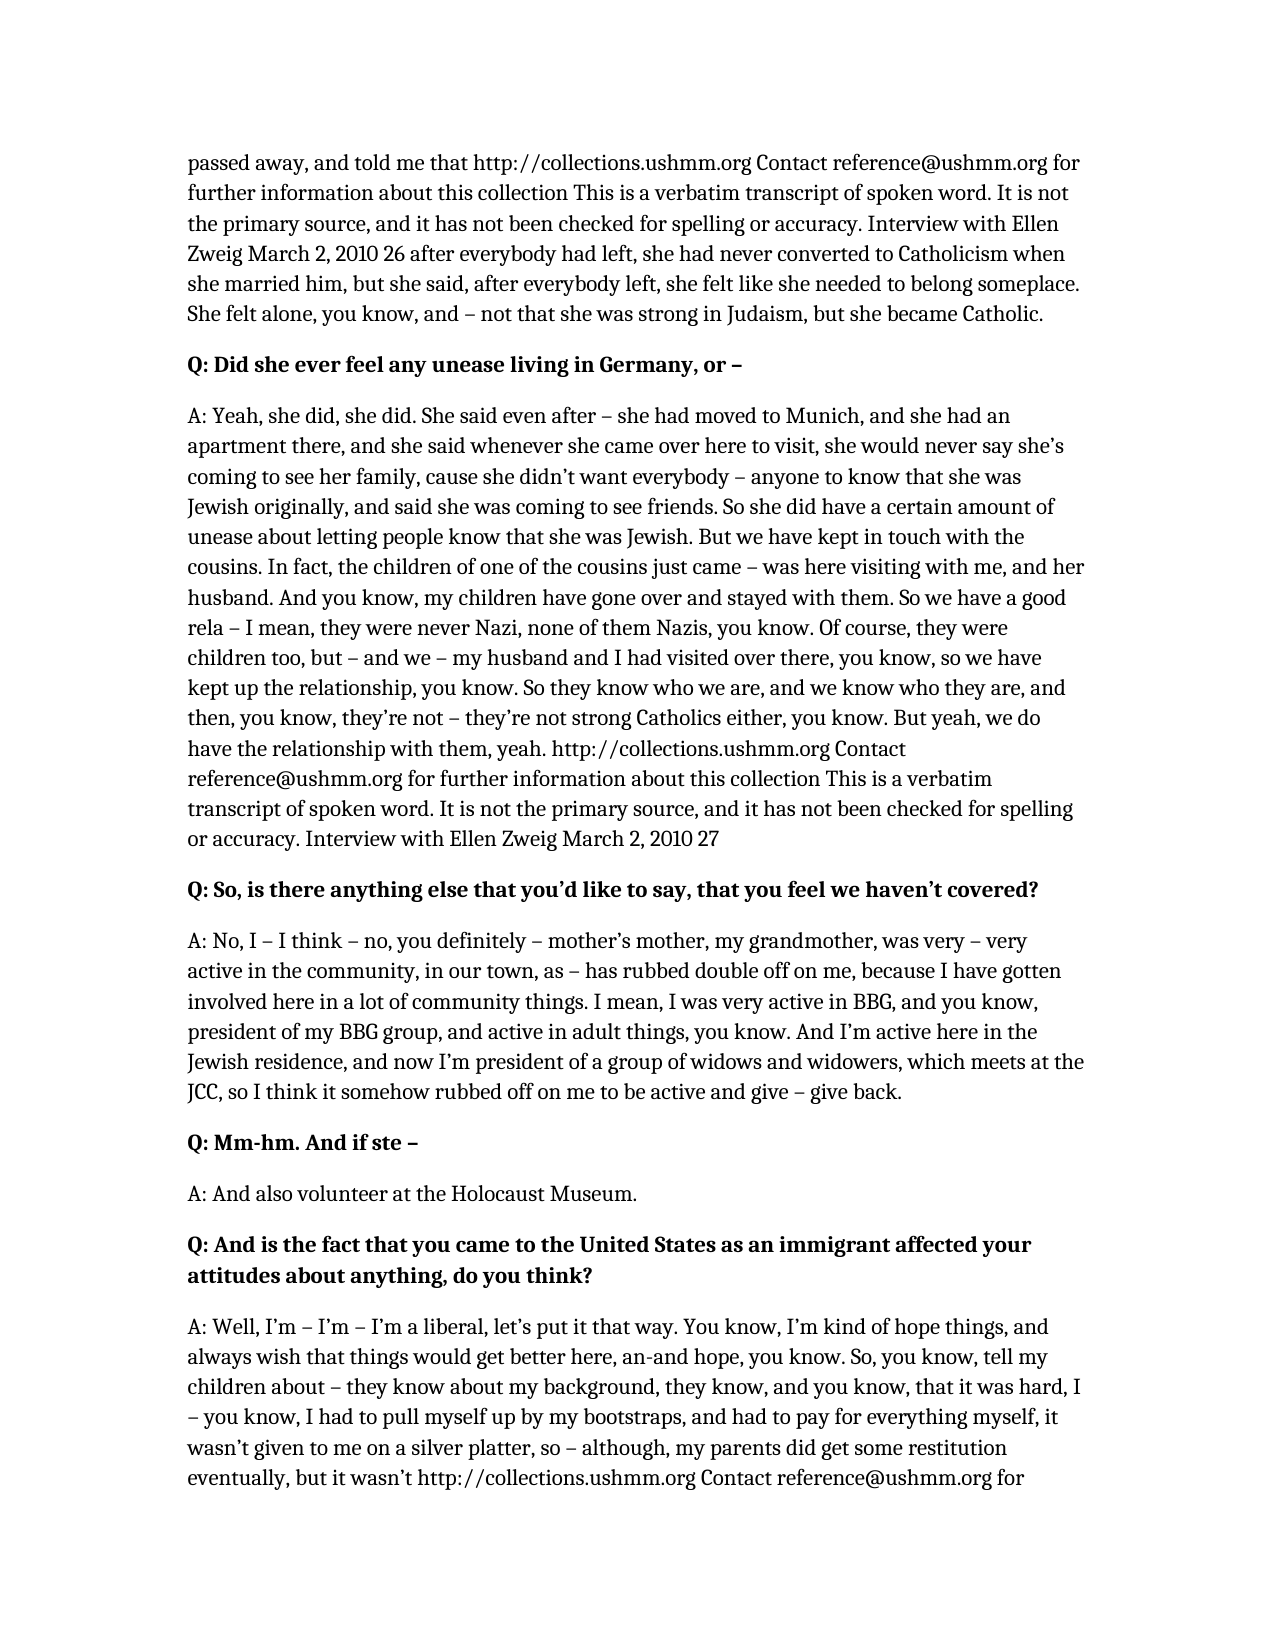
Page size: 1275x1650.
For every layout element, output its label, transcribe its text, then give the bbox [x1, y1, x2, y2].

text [187, 150, 1087, 327]
text Q: And is the fact that you came to the United States as an immigrant affected your attitudes about anything, do you think? [187, 1232, 1087, 1289]
text A: And also volunteer at the Holocaust Museum. [187, 1181, 1087, 1208]
text A: Yeah, she did, she did. She said even after – she had moved to Munich, and she had an apartment there, and she said whenever she came over here to visit, she would never say she’s coming to see her family, cause she didn’t want everybody – anyone to know that she was Jewish originally, and said she was coming to see friends. So she did have a certain amount of unease about letting people know that she was Jewish. But we have kept in touch with the cousins. In fact, the children of one of the cousins just came – was here visiting with me, and her husband. And you know, my children have gone over and stayed with them. So we have a good rela – I mean, they were never Nazi, none of them Nazis, you know. Of course, they were children too, but – and we – my husband and I had visited over there, you know, so we have kept up the relationship, you know. So they know who we are, and we know who they are, and then, you know, they’re not – they’re not strong Catholics either, you know. But yeah, we do have the relationship with them, yeah. http://collections.ushmm.org Contact reference@ushmm.org for further information about this collection This is a verbatim transcript of spoken word. It is not the primary source, and it has not been checked for spelling or accuracy. Interview with Ellen Zweig March 2, 2010 27 [187, 403, 1087, 852]
text Q: Mm-hm. And if ste – [187, 1130, 1087, 1157]
text Q: So, is there anything else that you’d like to say, that you feel we haven’t covered? [187, 877, 1087, 903]
text A: No, I – I think – no, you definitely – mother’s mother, my grandmother, was very – very active in the community, in our town, as – has rubbed double off on me, because I have gotten involved here in a lot of community things. I mean, I was very active in BBG, and you know, president of my BBG group, and active in adult things, you know. And I’m active here in the Jewish residence, and now I’m president of a group of widows and widowers, which meets at the JCC, so I think it somehow rubbed off on me to be active and give – give back. [187, 928, 1087, 1106]
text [187, 1313, 1087, 1491]
text Q: Did she ever feel any unease living in Germany, or – [187, 352, 1087, 378]
